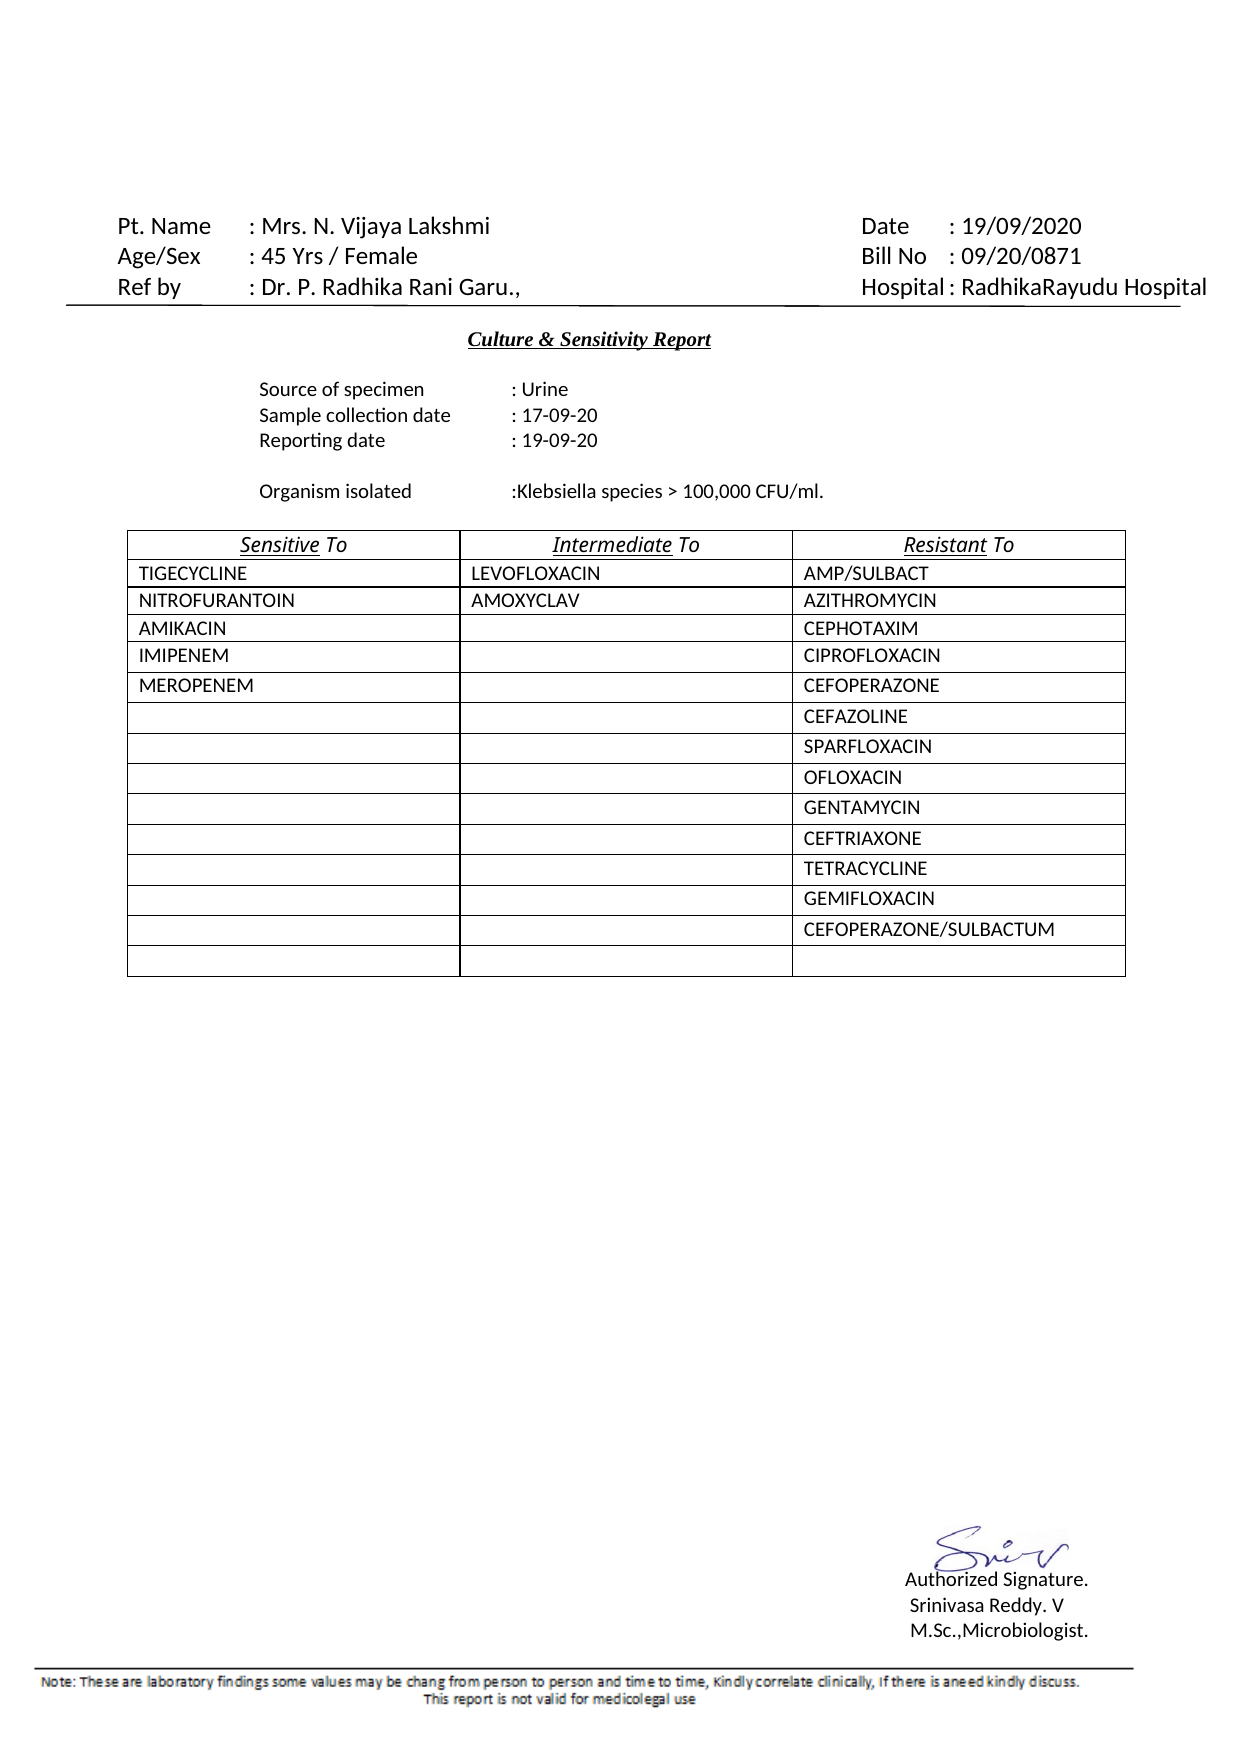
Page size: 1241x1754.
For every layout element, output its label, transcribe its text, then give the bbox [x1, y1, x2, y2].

table_cell [461, 673, 792, 702]
table_cell CEFAZOLINE [793, 703, 1125, 732]
text Culture & Sensitivity Report [424, 327, 1210, 351]
table_cell [793, 946, 1125, 976]
table_header Intermediate To [461, 531, 792, 559]
table_cell [128, 794, 459, 824]
table_cell AMOXYCLAV [461, 588, 792, 614]
text Pt. Name : Mrs. N. Vijaya Lakshmi Date : 19/09/2020 [74, 210, 1210, 241]
table_cell [461, 734, 792, 763]
table_cell [461, 764, 792, 793]
picture [30, 1665, 1137, 1709]
table_header Resistant To [793, 531, 1125, 559]
table_cell [128, 703, 459, 732]
text M.Sc.,Microbiologist. [861, 1617, 1210, 1643]
table_cell SPARFLOXACIN [793, 734, 1125, 763]
text Sample collection date : 17-09-20 [259, 402, 1210, 427]
table_cell NITROFURANTOIN [128, 588, 459, 614]
table_cell [461, 615, 792, 641]
table_cell [461, 642, 792, 672]
table_cell GEMIFLOXACIN [793, 886, 1125, 915]
text Ref by : Dr. P. Radhika Rani Garu., Hospital : RadhikaRayudu Hospital [74, 271, 1210, 302]
table_cell OFLOXACIN [793, 764, 1125, 793]
table_cell LEVOFLOXACIN [461, 560, 792, 586]
table_cell [461, 916, 792, 945]
picture [931, 1525, 1069, 1566]
table_cell CEFOPERAZONE [793, 673, 1125, 702]
table_cell CEFOPERAZONE/SULBACTUM [793, 916, 1125, 945]
table_cell AZITHROMYCIN [793, 588, 1125, 614]
table_cell [128, 886, 459, 915]
table_cell IMIPENEM [128, 642, 459, 672]
table_cell [128, 855, 459, 884]
text Source of specimen : Urine [259, 376, 1210, 402]
table_cell TIGECYCLINE [128, 560, 459, 586]
table_cell MEROPENEM [128, 673, 459, 702]
table_cell CEFTRIAXONE [793, 825, 1125, 854]
table_cell CEPHOTAXIM [793, 615, 1125, 641]
table_cell GENTAMYCIN [793, 794, 1125, 824]
table_cell [128, 946, 459, 976]
text Organism isolated :Klebsiella species > 100,000 CFU/ml. [259, 478, 1210, 503]
table_cell [128, 734, 459, 763]
table_cell AMP/SULBACT [793, 560, 1125, 586]
table_header Sensitive To [128, 531, 459, 559]
table_cell [461, 946, 792, 976]
table_cell TETRACYCLINE [793, 855, 1125, 884]
table_cell CIPROFLOXACIN [793, 642, 1125, 672]
table_cell [461, 825, 792, 854]
table_cell [128, 916, 459, 945]
table_cell [461, 886, 792, 915]
text Authorized Signature. [905, 1566, 1210, 1592]
table_cell [461, 703, 792, 732]
table_cell [461, 855, 792, 884]
table_cell [128, 764, 459, 793]
text Reporting date : 19-09-20 [259, 427, 1210, 453]
table_cell [461, 794, 792, 824]
text Age/Sex : 45 Yrs / Female Bill No : 09/20/0871 [74, 241, 1210, 271]
table_cell [128, 825, 459, 854]
table_cell AMIKACIN [128, 615, 459, 641]
text Srinivasa Reddy. V [861, 1592, 1210, 1617]
